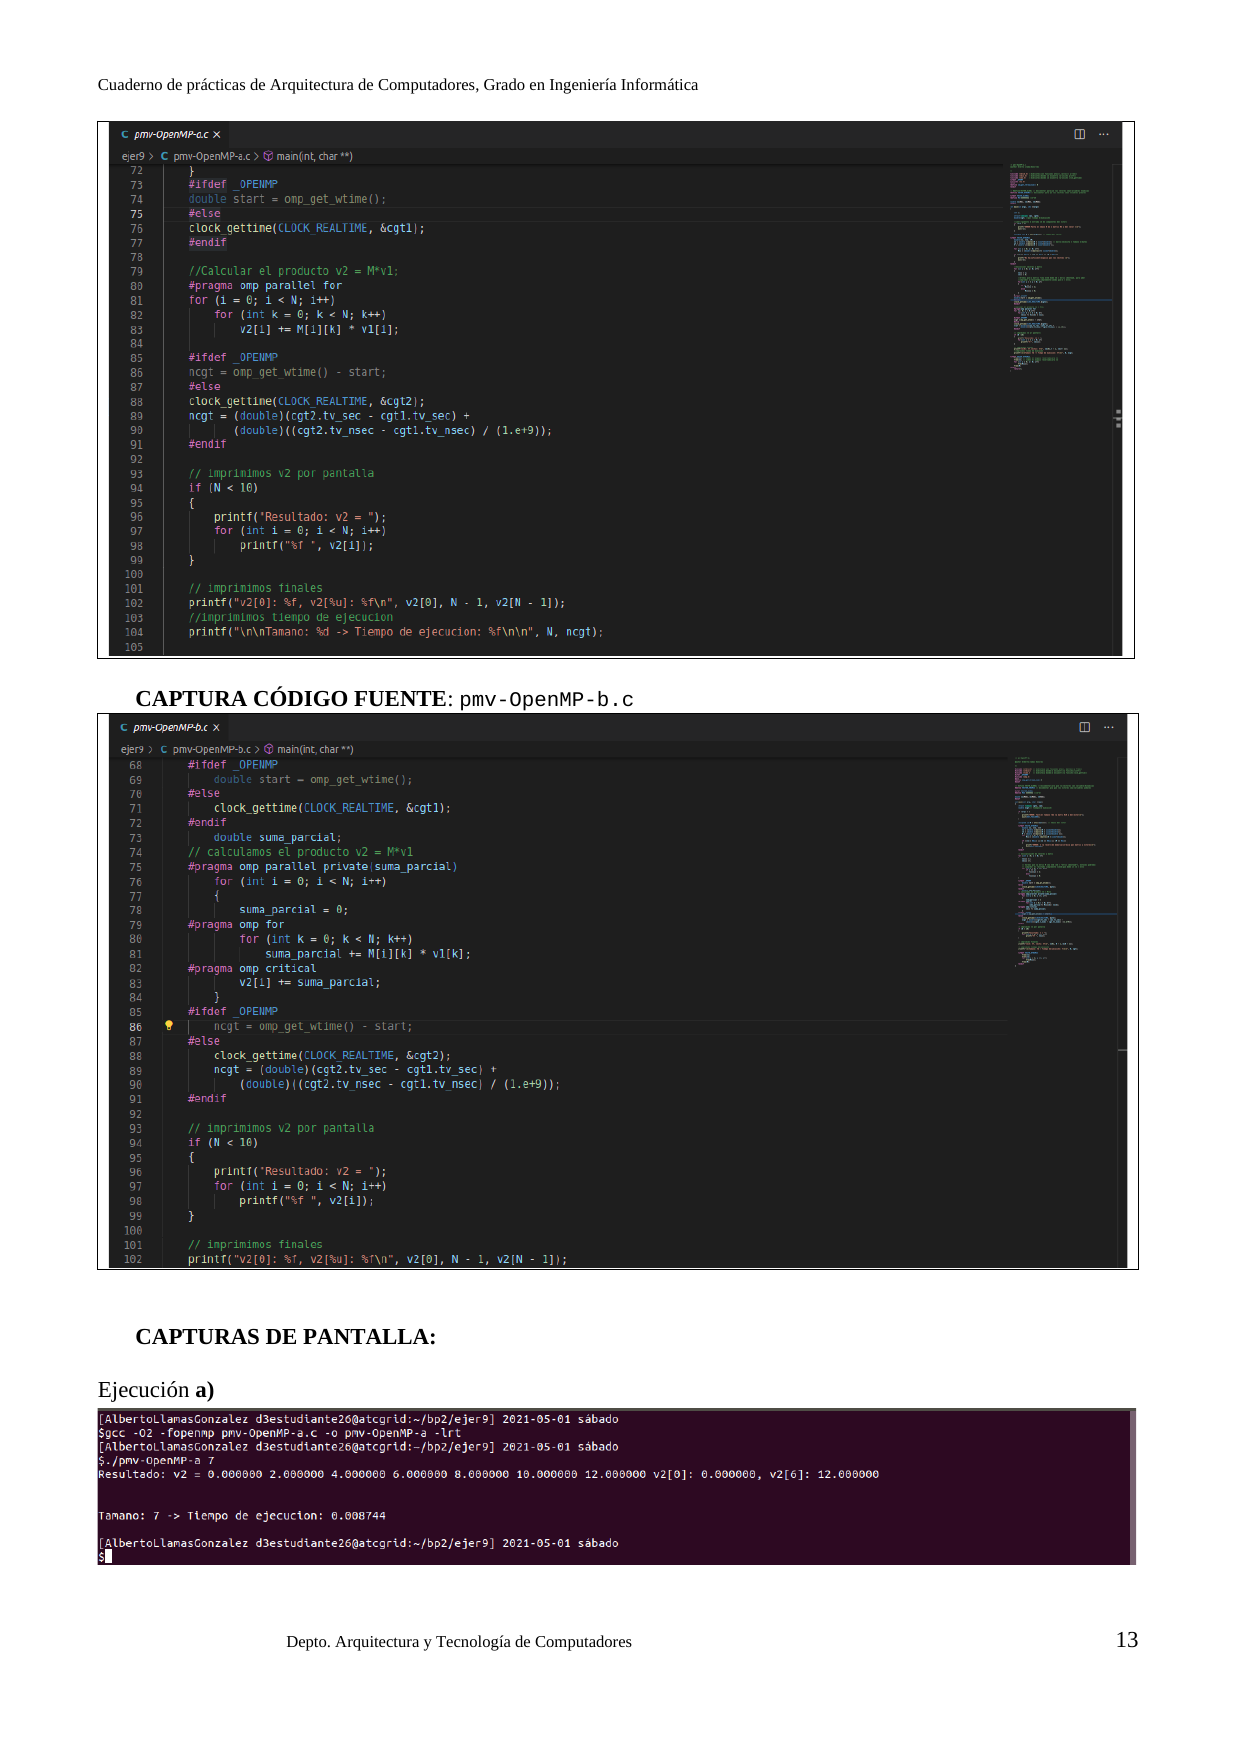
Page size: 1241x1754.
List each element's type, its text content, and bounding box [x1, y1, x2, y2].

picture [97, 1408, 1137, 1565]
text CAPTURA CÓDIGO FUENTE: pmv-OpenMP-b.c [135, 685, 1138, 713]
text CAPTURAS DE PANTALLA: [135, 1323, 1138, 1349]
picture [108, 714, 1128, 1268]
table_header [98, 122, 1134, 658]
picture [108, 121, 1123, 656]
text Ejecución a) [98, 1376, 1138, 1402]
table_header [98, 714, 1138, 1269]
